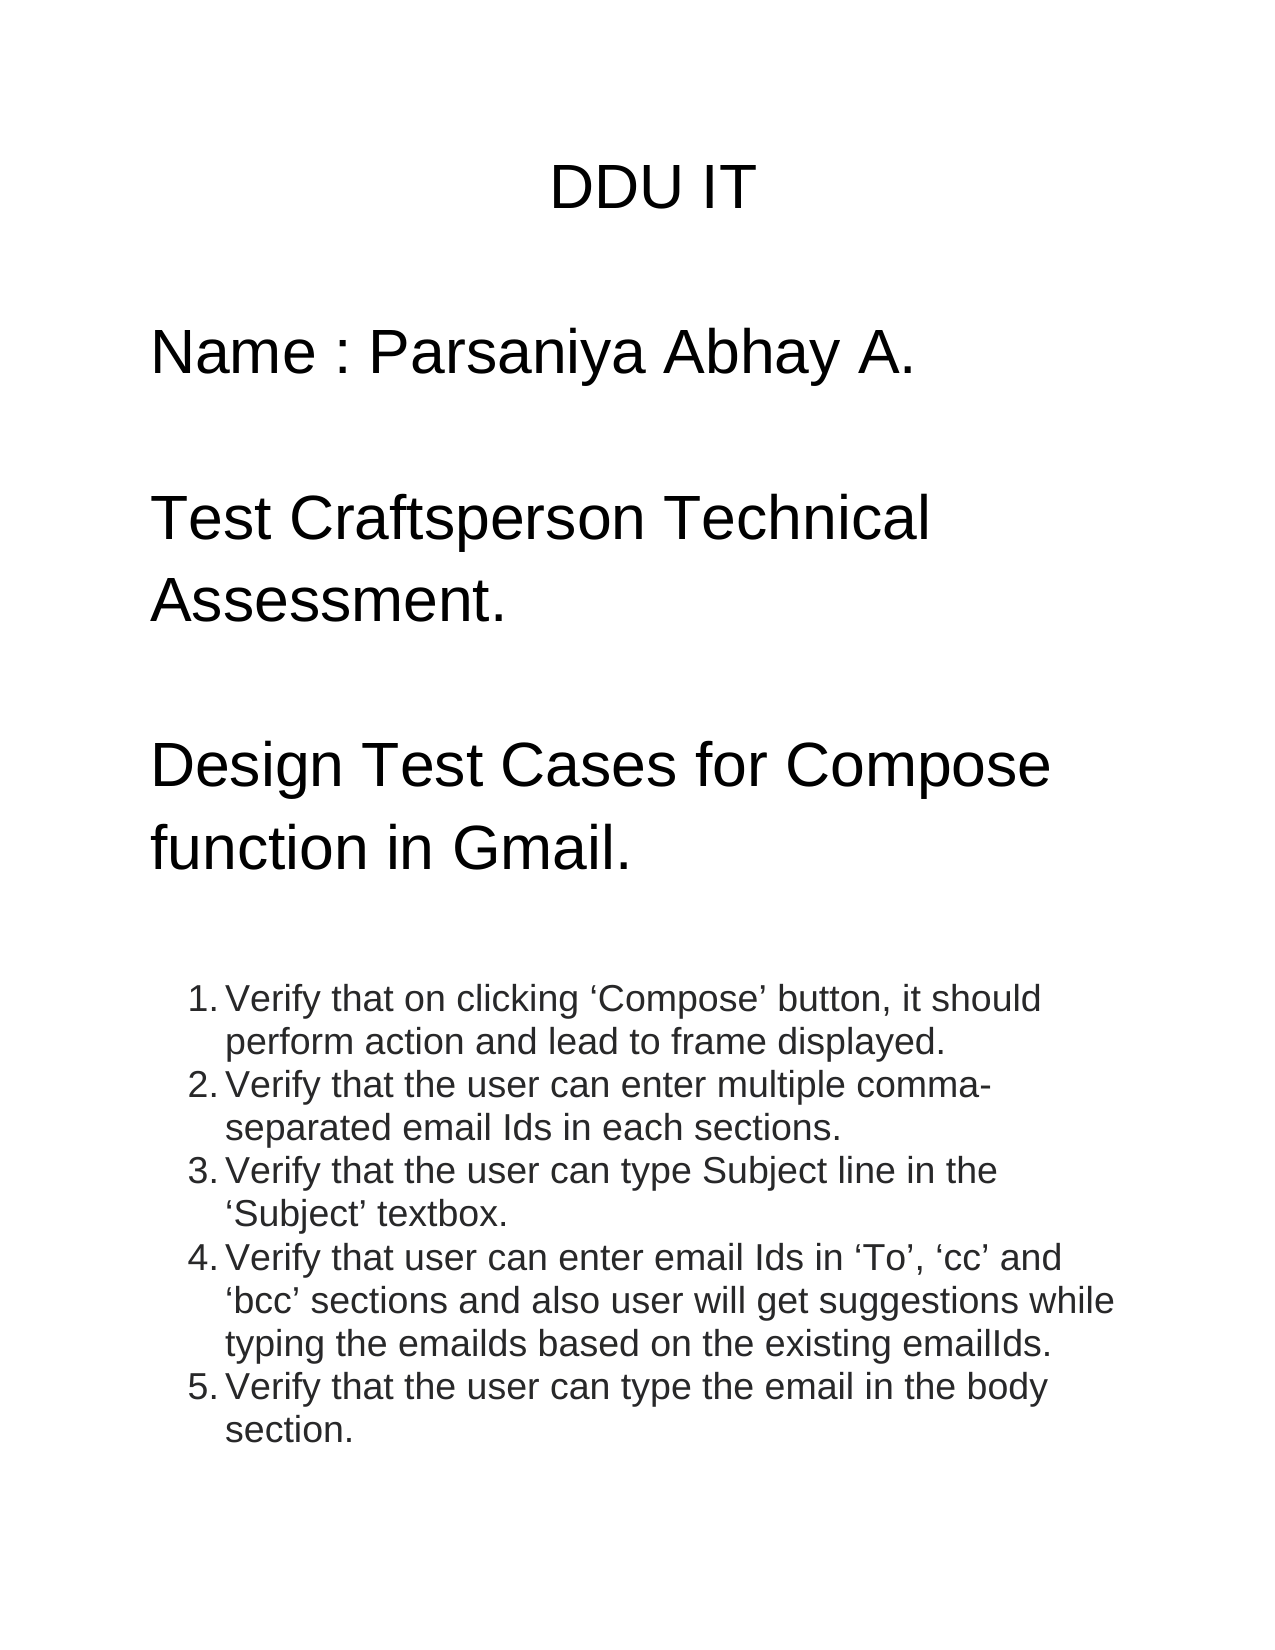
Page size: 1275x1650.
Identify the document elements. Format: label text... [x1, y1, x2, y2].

list Verify that the user can enter multiple comma-separated email Ids in each sections. [187, 1062, 1125, 1148]
text Name : Parsaniya Abhay A. [150, 315, 1125, 387]
text Design Test Cases for Compose function in Gmail. [150, 728, 1125, 883]
text Test Craftsperson Technical Assessment. [150, 480, 1125, 635]
list Verify that the user can type the email in the body section. [187, 1364, 1125, 1450]
list Verify that the user can type Subject line in the ‘Subject’ textbox. [187, 1148, 1125, 1235]
list Verify that user can enter email Ids in ‘To’, ‘cc’ and ‘bcc’ sections and also user will get suggestions while typing the emailds based on the existing emailIds. [187, 1235, 1125, 1364]
list Verify that on clicking ‘Compose’ button, it should perform action and lead to frame displayed. [187, 976, 1125, 1062]
text DDU IT [150, 150, 1125, 222]
